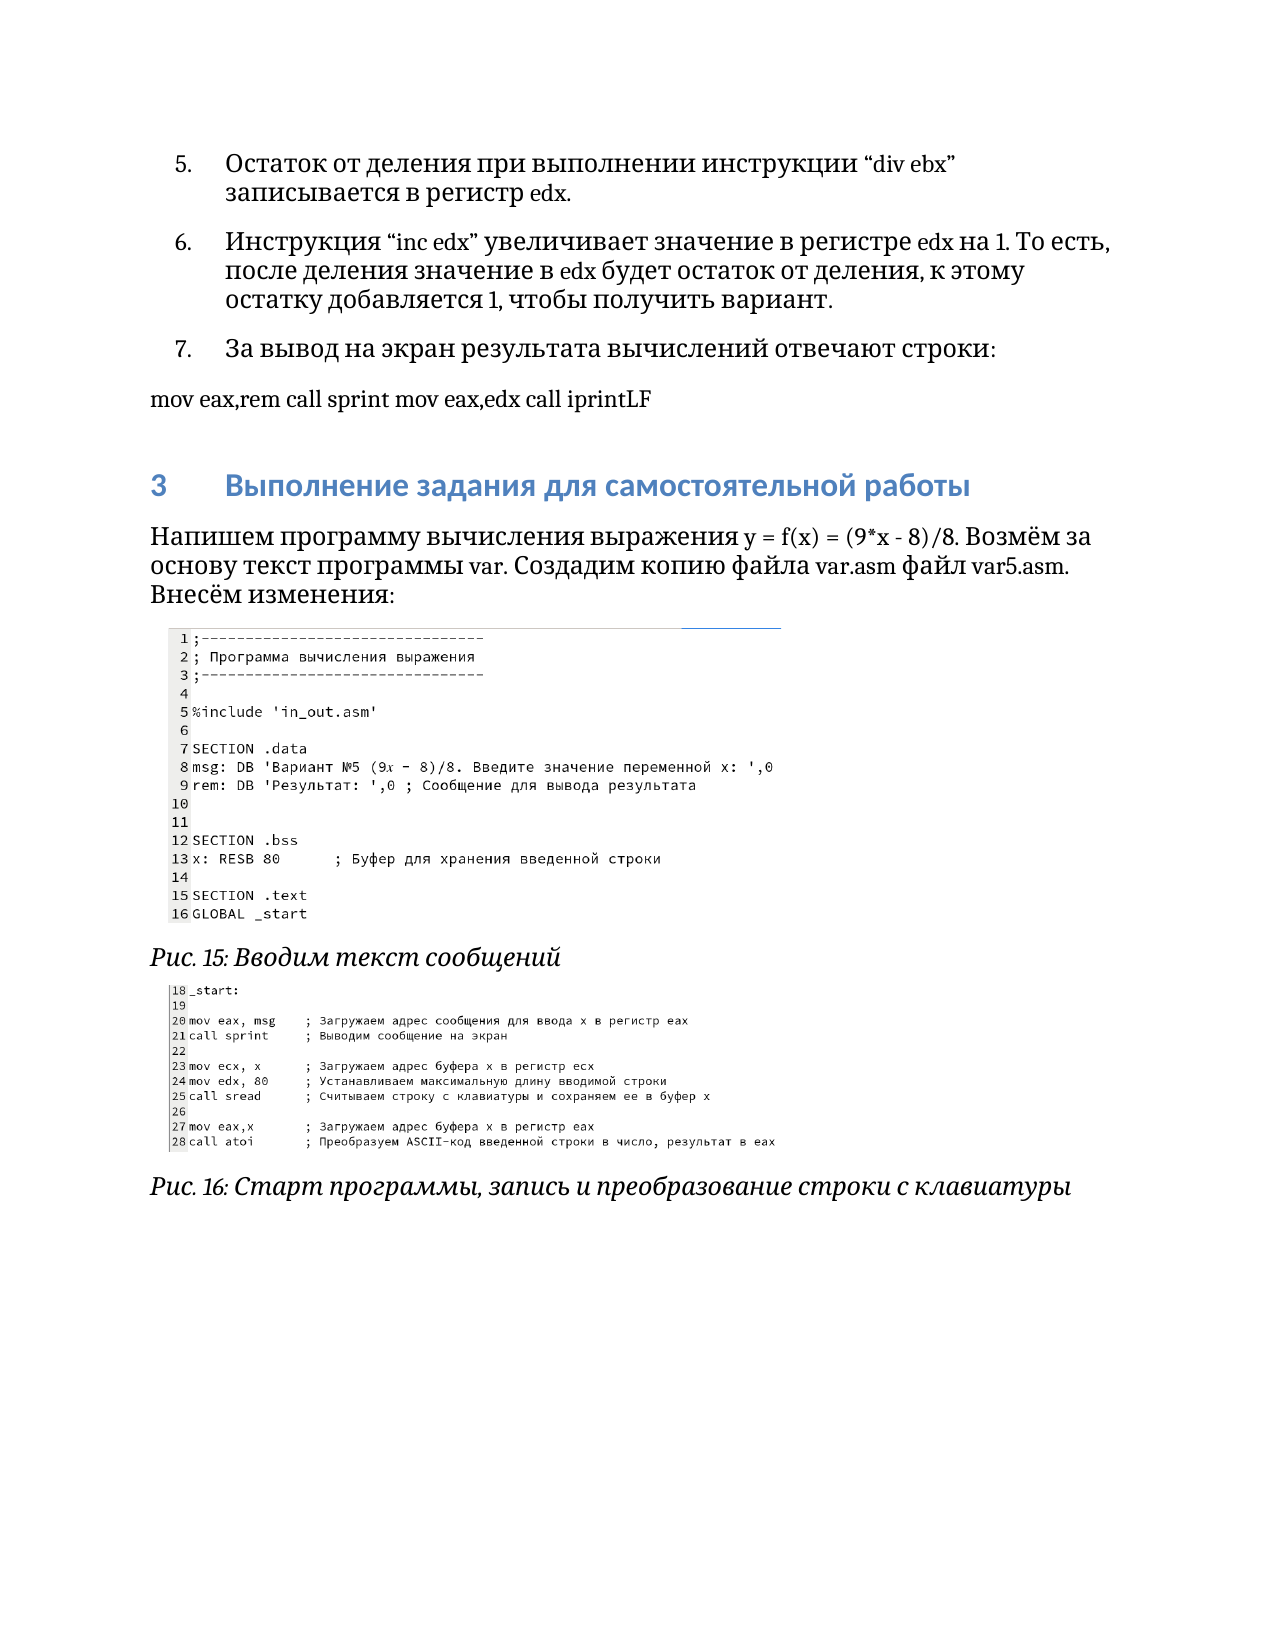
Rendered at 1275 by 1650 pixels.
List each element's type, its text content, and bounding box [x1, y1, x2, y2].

picture [168, 628, 782, 923]
list Остаток от деления при выполнении инструкции “div ebx” записывается в регистр edx. [175, 150, 1125, 207]
text mov eax,rem call sprint mov eax,edx call iprintLF [150, 385, 1125, 414]
list Инструкция “inc edx” увеличивает значение в регистре edx на 1. То есть, после деления значение в edx будет остаток от деления, к этому остатку добавляется 1, чтобы получить вариант. [175, 228, 1125, 314]
text Рис. 16: Старт программы, запись и преобразование строки с клавиатуры [150, 1173, 1125, 1201]
list За вывод на экран результата вычислений отвечают строки: [175, 335, 1125, 364]
text Рис. 15: Вводим текст сообщений [150, 944, 1125, 972]
picture [168, 985, 782, 1152]
subtitle 3 Выполнение задания для самостоятельной работы [150, 464, 1125, 504]
text Напишем программу вычисления выражения y = f(x) = (9*x - 8)/8. Возмём за основу текст программы var. Создадим копию файла var.asm файл var5.asm. Внесём изменения: [150, 523, 1125, 609]
